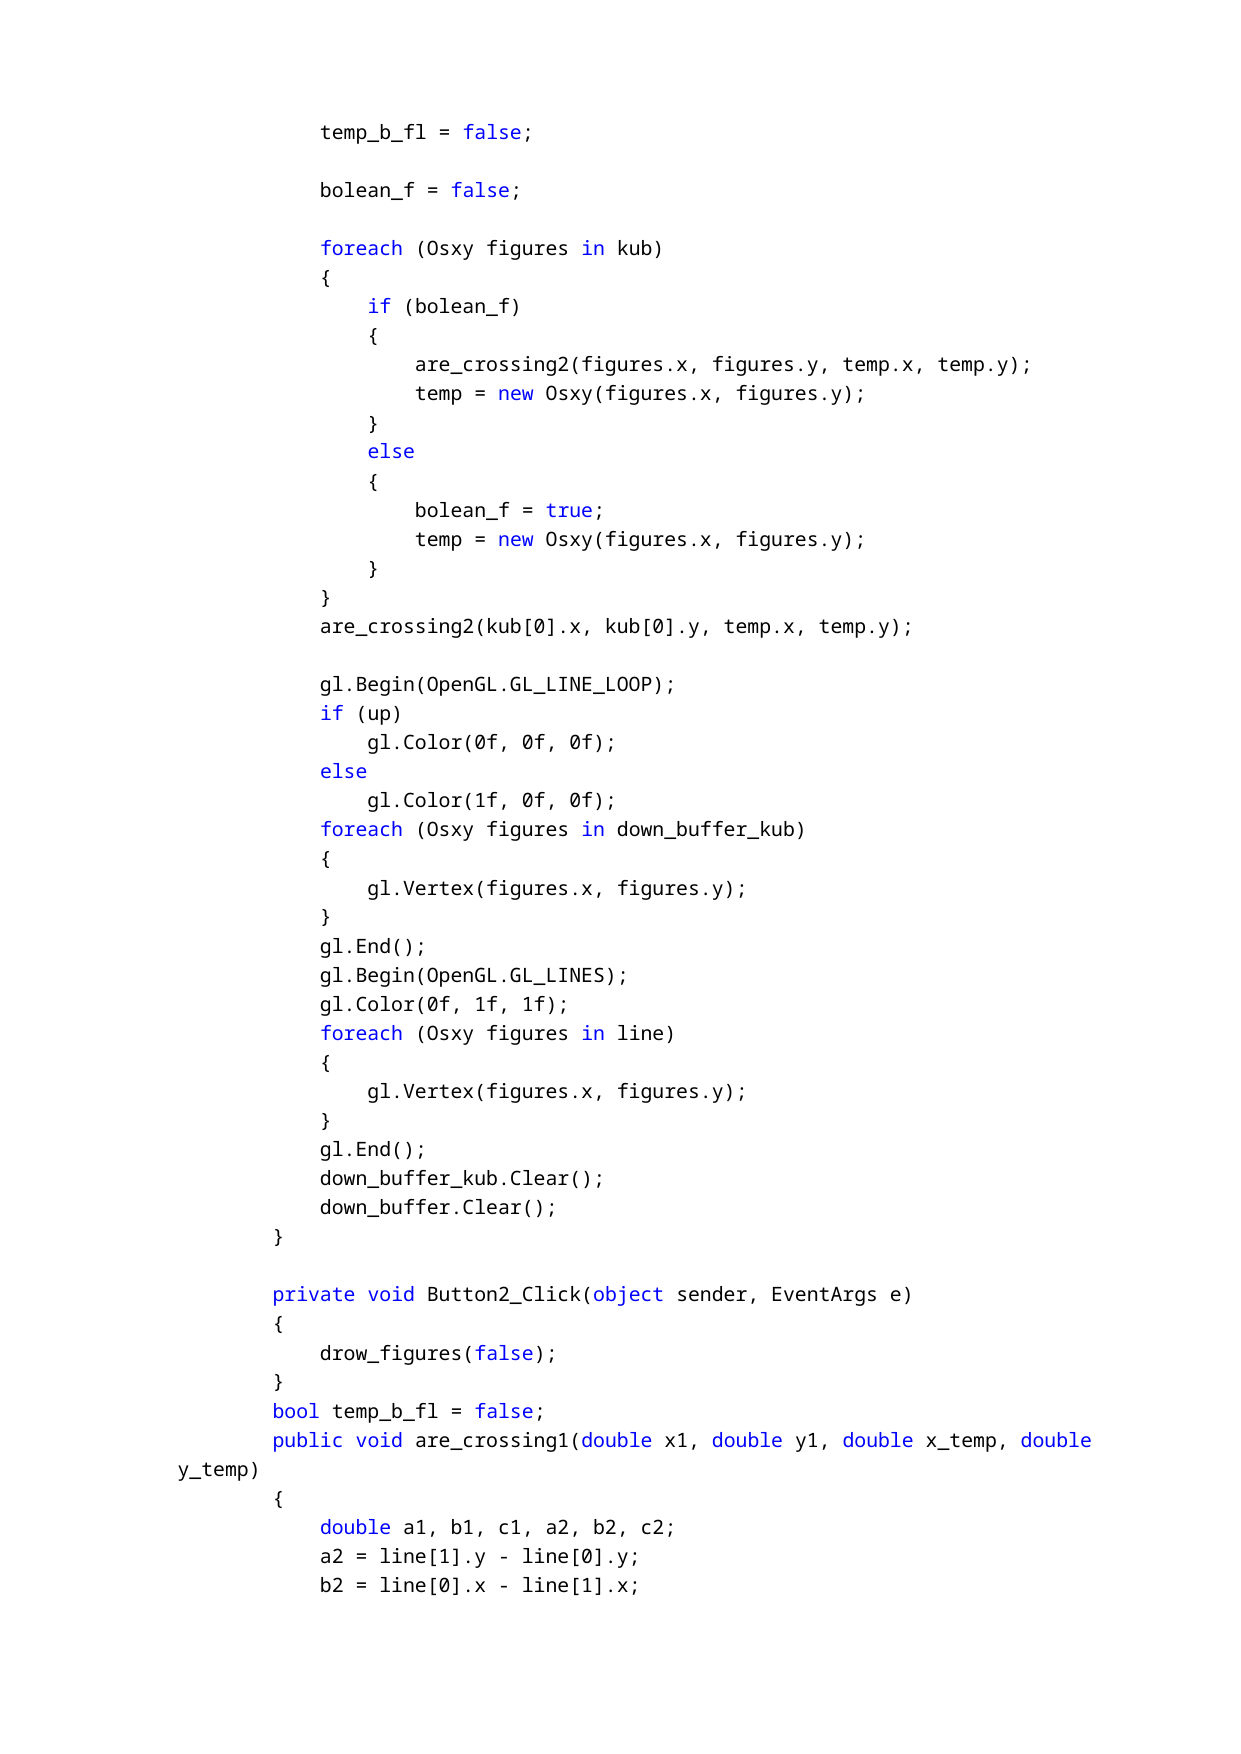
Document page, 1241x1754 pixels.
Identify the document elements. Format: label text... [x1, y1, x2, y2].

text down_buffer_kub.Clear(); [177, 1164, 1152, 1191]
text } [177, 1222, 1152, 1249]
text } [177, 583, 1152, 610]
text down_buffer.Clear(); [177, 1193, 1152, 1220]
text a2 = line[1].y - line[0].y; [177, 1542, 1152, 1569]
text gl.Color(0f, 0f, 0f); [177, 728, 1152, 755]
text } [177, 1106, 1152, 1133]
text private void Button2_Click(object sender, EventArgs e) [177, 1281, 1152, 1308]
text gl.End(); [177, 1135, 1152, 1162]
text { [177, 1048, 1152, 1075]
text gl.Begin(OpenGL.GL_LINES); [177, 961, 1152, 988]
text } [177, 903, 1152, 930]
text { [177, 1310, 1152, 1337]
text temp = new Osxy(figures.x, figures.y); [177, 380, 1152, 407]
text if (up) [177, 699, 1152, 726]
text } [177, 409, 1152, 436]
text temp_b_fl = false; [177, 118, 1152, 145]
text double a1, b1, c1, a2, b2, c2; [177, 1513, 1152, 1540]
text bolean_f = true; [177, 496, 1152, 523]
text foreach (Osxy figures in down_buffer_kub) [177, 816, 1152, 843]
text are_crossing2(figures.x, figures.y, temp.x, temp.y); [177, 351, 1152, 378]
text { [177, 1484, 1152, 1511]
text temp = new Osxy(figures.x, figures.y); [177, 525, 1152, 552]
text public void are_crossing1(double x1, double y1, double x_temp, double y_temp) [177, 1426, 1152, 1482]
text b2 = line[0].x - line[1].x; [177, 1571, 1152, 1598]
text } [177, 1368, 1152, 1395]
text gl.End(); [177, 932, 1152, 959]
text gl.Color(1f, 0f, 0f); [177, 787, 1152, 813]
text { [177, 322, 1152, 348]
text { [177, 467, 1152, 494]
text drow_figures(false); [177, 1339, 1152, 1366]
text { [177, 845, 1152, 872]
text bolean_f = false; [177, 176, 1152, 203]
text } [177, 554, 1152, 581]
text if (bolean_f) [177, 292, 1152, 319]
text are_crossing2(kub[0].x, kub[0].y, temp.x, temp.y); [177, 612, 1152, 639]
text foreach (Osxy figures in kub) [177, 234, 1152, 261]
text else [177, 757, 1152, 784]
text bool temp_b_fl = false; [177, 1397, 1152, 1424]
text { [177, 263, 1152, 290]
text foreach (Osxy figures in line) [177, 1019, 1152, 1046]
text gl.Vertex(figures.x, figures.y); [177, 1077, 1152, 1104]
text else [177, 438, 1152, 465]
text gl.Vertex(figures.x, figures.y); [177, 874, 1152, 901]
text gl.Color(0f, 1f, 1f); [177, 990, 1152, 1017]
text gl.Begin(OpenGL.GL_LINE_LOOP); [177, 670, 1152, 697]
